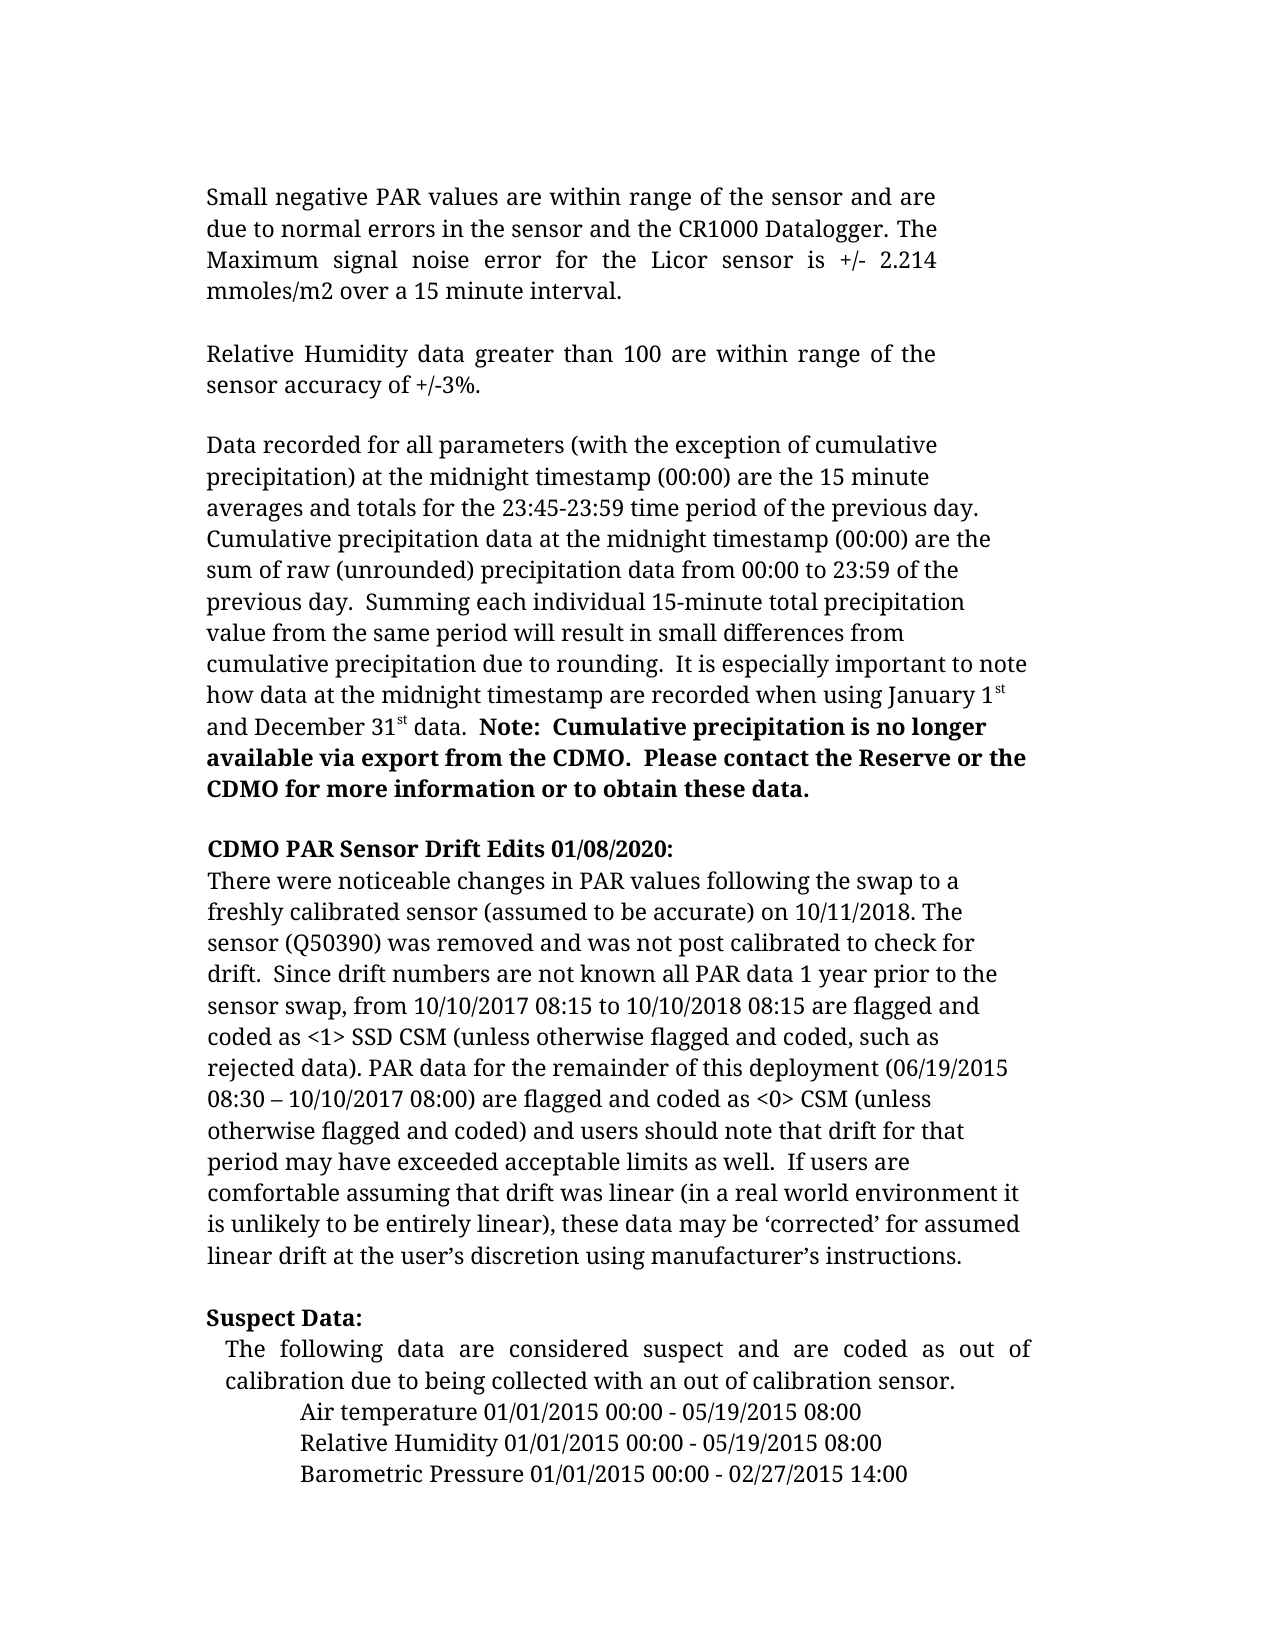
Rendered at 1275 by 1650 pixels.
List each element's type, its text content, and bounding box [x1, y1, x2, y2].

text Relative Humidity data greater than 100 are within range of the sensor accuracy of +/-3%. [206, 337, 937, 400]
text There were noticeable changes in PAR values following the swap to a freshly calibrated sensor (assumed to be accurate) on 10/11/2018. The sensor (Q50390) was removed and was not post calibrated to check for drift. Since drift numbers are not known all PAR data 1 year prior to the sensor swap, from 10/10/2017 08:15 to 10/10/2018 08:15 are flagged and coded as <1> SSD CSM (unless otherwise flagged and coded, such as rejected data). PAR data for the remainder of this deployment (06/19/2015 08:30 – 10/10/2017 08:00) are flagged and coded as <0> CSM (unless otherwise flagged and coded) and users should note that drift for that period may have exceeded acceptable limits as well. If users are comfortable assuming that drift was linear (in a real world environment it is unlikely to be entirely linear), these data may be ‘corrected’ for assumed linear drift at the user’s discretion using manufacturer’s instructions. [207, 864, 1031, 1271]
text Barometric Pressure 01/01/2015 00:00 - 02/27/2015 14:00 [225, 1458, 1031, 1489]
text Relative Humidity 01/01/2015 00:00 - 05/19/2015 08:00 [225, 1427, 1031, 1458]
text Suspect Data: [206, 1302, 1031, 1333]
text CDMO PAR Sensor Drift Edits 01/08/2020: [207, 833, 1031, 864]
text Small negative PAR values are within range of the sensor and are due to normal errors in the sensor and the CR1000 Datalogger. The Maximum signal noise error for the Licor sensor is +/- 2.214 mmoles/m2 over a 15 minute interval. [206, 181, 937, 306]
text Data recorded for all parameters (with the exception of cumulative precipitation) at the midnight timestamp (00:00) are the 15 minute averages and totals for the 23:45-23:59 time period of the previous day. Cumulative precipitation data at the midnight timestamp (00:00) are the sum of raw (unrounded) precipitation data from 00:00 to 23:59 of the previous day. Summing each individual 15-minute total precipitation value from the same period will result in small differences from cumulative precipitation due to rounding. It is especially important to note how data at the midnight timestamp are recorded when using January 1st and December 31st data. Note: Cumulative precipitation is no longer available via export from the CDMO. Please contact the Reserve or the CDMO for more information or to obtain these data. [206, 429, 1031, 804]
text The following data are considered suspect and are coded as out of calibration due to being collected with an out of calibration sensor. [225, 1333, 1031, 1396]
text Air temperature 01/01/2015 00:00 - 05/19/2015 08:00 [225, 1396, 1031, 1427]
